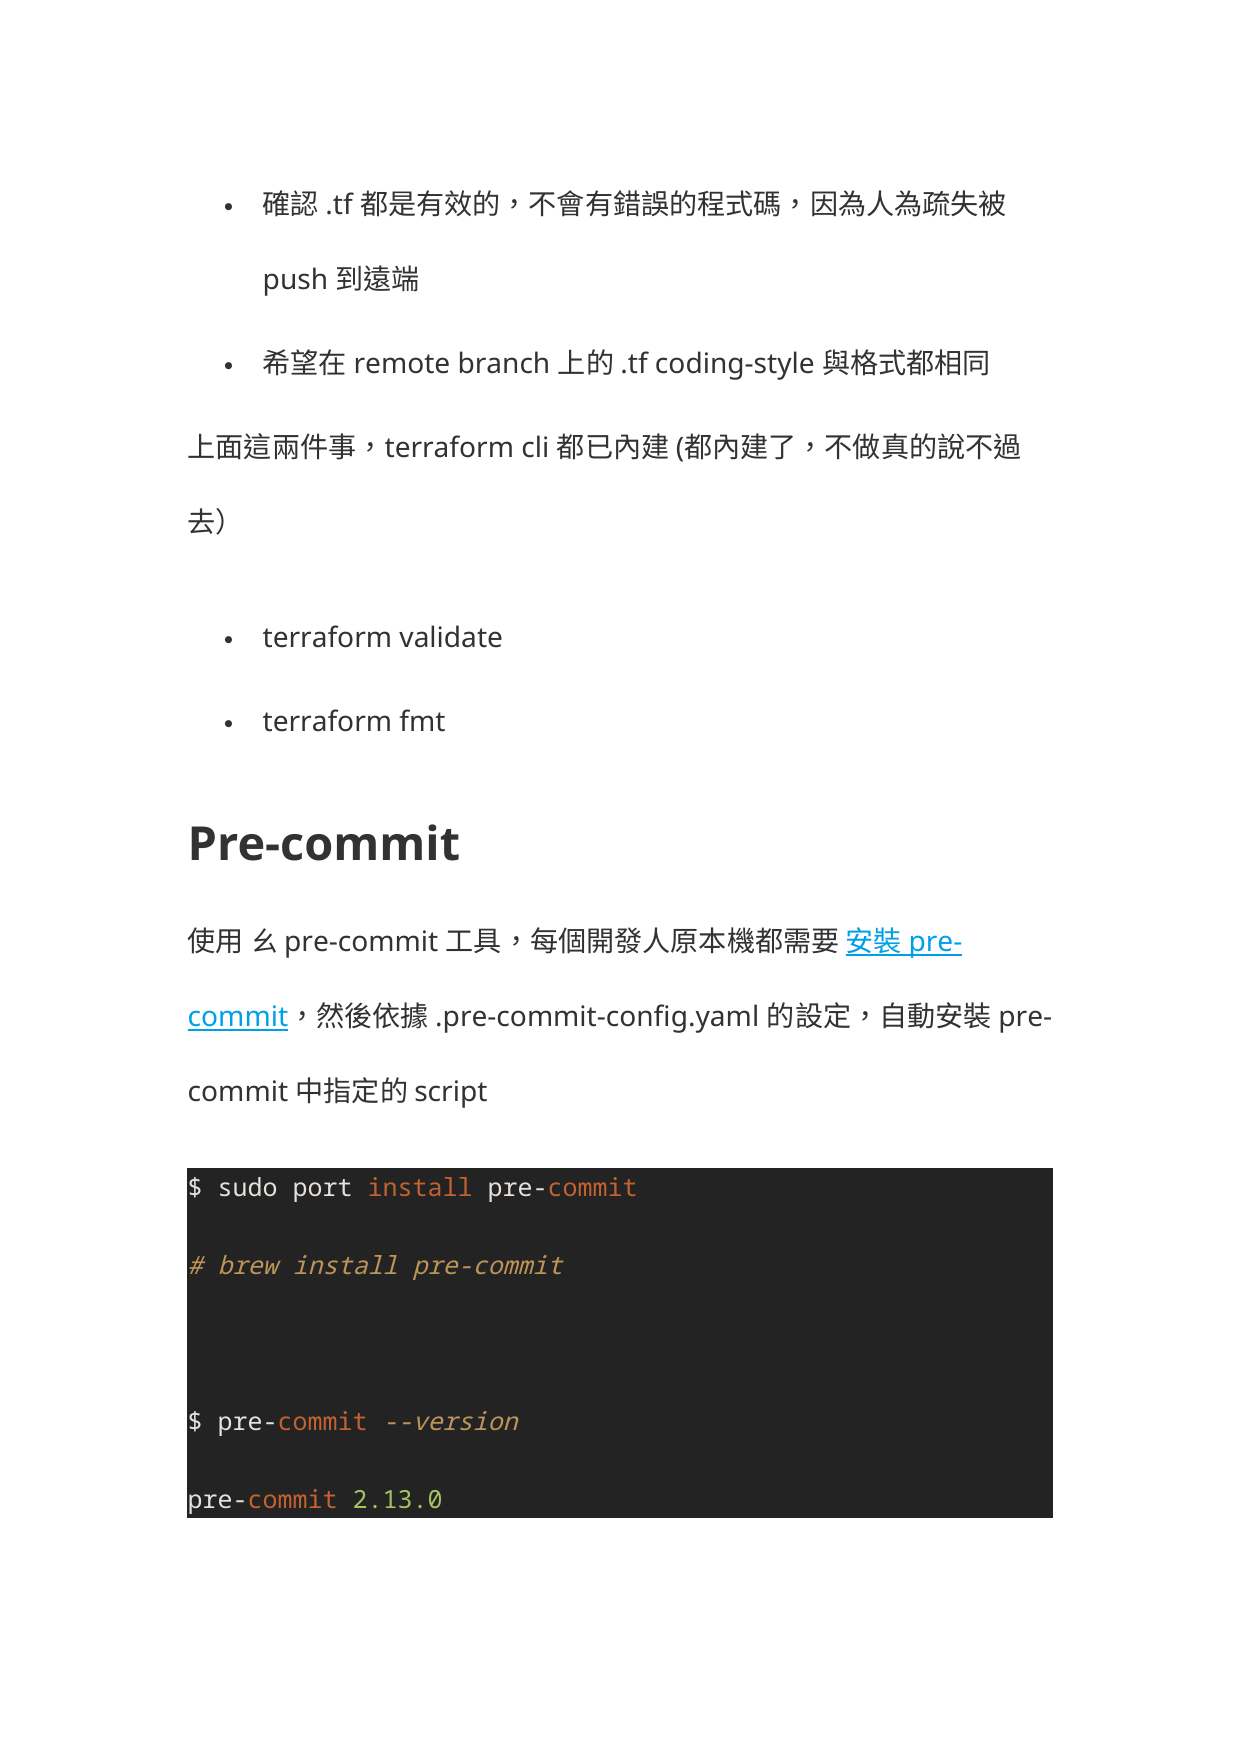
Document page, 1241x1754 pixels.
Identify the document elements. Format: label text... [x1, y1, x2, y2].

list 確認 .tf 都是有效的，不會有錯誤的程式碼，因為人為疏失被 push 到遠端 [225, 164, 1053, 314]
text 使用 ㄠpre-commit 工具，每個開發人原本機都需要 安裝 pre-commit，然後依據 .pre-commit-config.yaml 的設定，自動安裝 pre-commit 中指定的 script [187, 902, 1053, 1127]
text $ pre-commit --version [187, 1402, 1053, 1439]
text # brew install pre-commit [187, 1246, 1053, 1283]
text $ sudo port install pre-commit [187, 1168, 1053, 1205]
list 希望在 remote branch 上的 .tf coding-style 與格式都相同 [225, 324, 1053, 399]
list terraform validate [225, 599, 1053, 674]
text pre-commit 2.13.0 [187, 1480, 1053, 1518]
text 上面這兩件事，terraform cli 都已內建 (都內建了，不做真的說不過去） [187, 408, 1053, 558]
list terraform fmt [225, 683, 1053, 758]
text Pre-commit [187, 805, 1053, 880]
